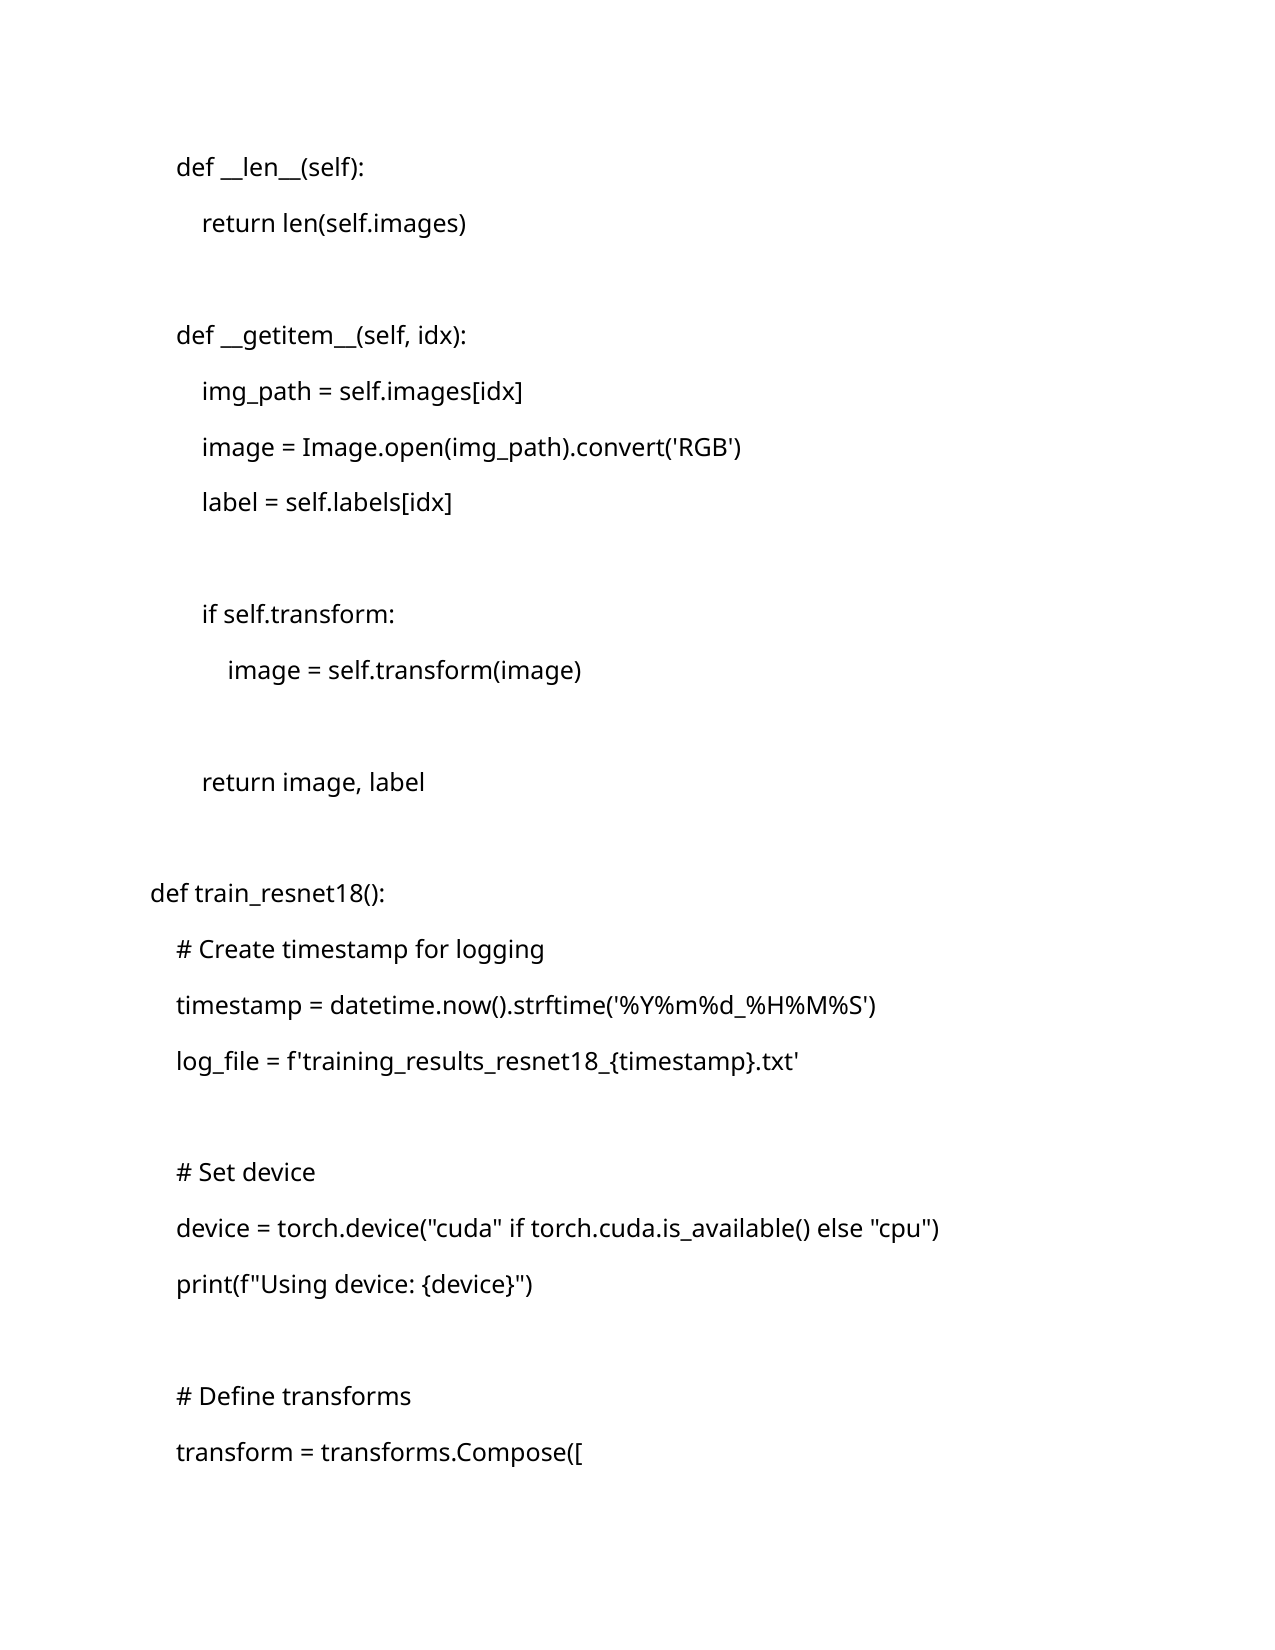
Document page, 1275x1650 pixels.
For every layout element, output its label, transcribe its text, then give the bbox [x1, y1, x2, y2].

text device = torch.device("cuda" if torch.cuda.is_available() else "cpu") [150, 1211, 1125, 1245]
text image = Image.open(img_path).convert('RGB') [150, 429, 1125, 463]
text return len(self.images) [150, 206, 1125, 240]
text # Define transforms [150, 1378, 1125, 1412]
text label = self.labels[idx] [150, 485, 1125, 519]
text img_path = self.images[idx] [150, 373, 1125, 407]
text image = self.transform(image) [150, 652, 1125, 687]
text def __getitem__(self, idx): [150, 317, 1125, 352]
text transform = transforms.Compose([ [150, 1434, 1125, 1468]
text def train_resnet18(): [150, 876, 1125, 910]
text if self.transform: [150, 597, 1125, 631]
text timestamp = datetime.now().strftime('%Y%m%d_%H%M%S') [150, 987, 1125, 1022]
text return image, label [150, 764, 1125, 798]
text log_file = f'training_results_resnet18_{timestamp}.txt' [150, 1043, 1125, 1077]
text print(f"Using device: {device}") [150, 1267, 1125, 1301]
text # Create timestamp for logging [150, 932, 1125, 966]
text # Set device [150, 1155, 1125, 1189]
text def __len__(self): [150, 150, 1125, 184]
